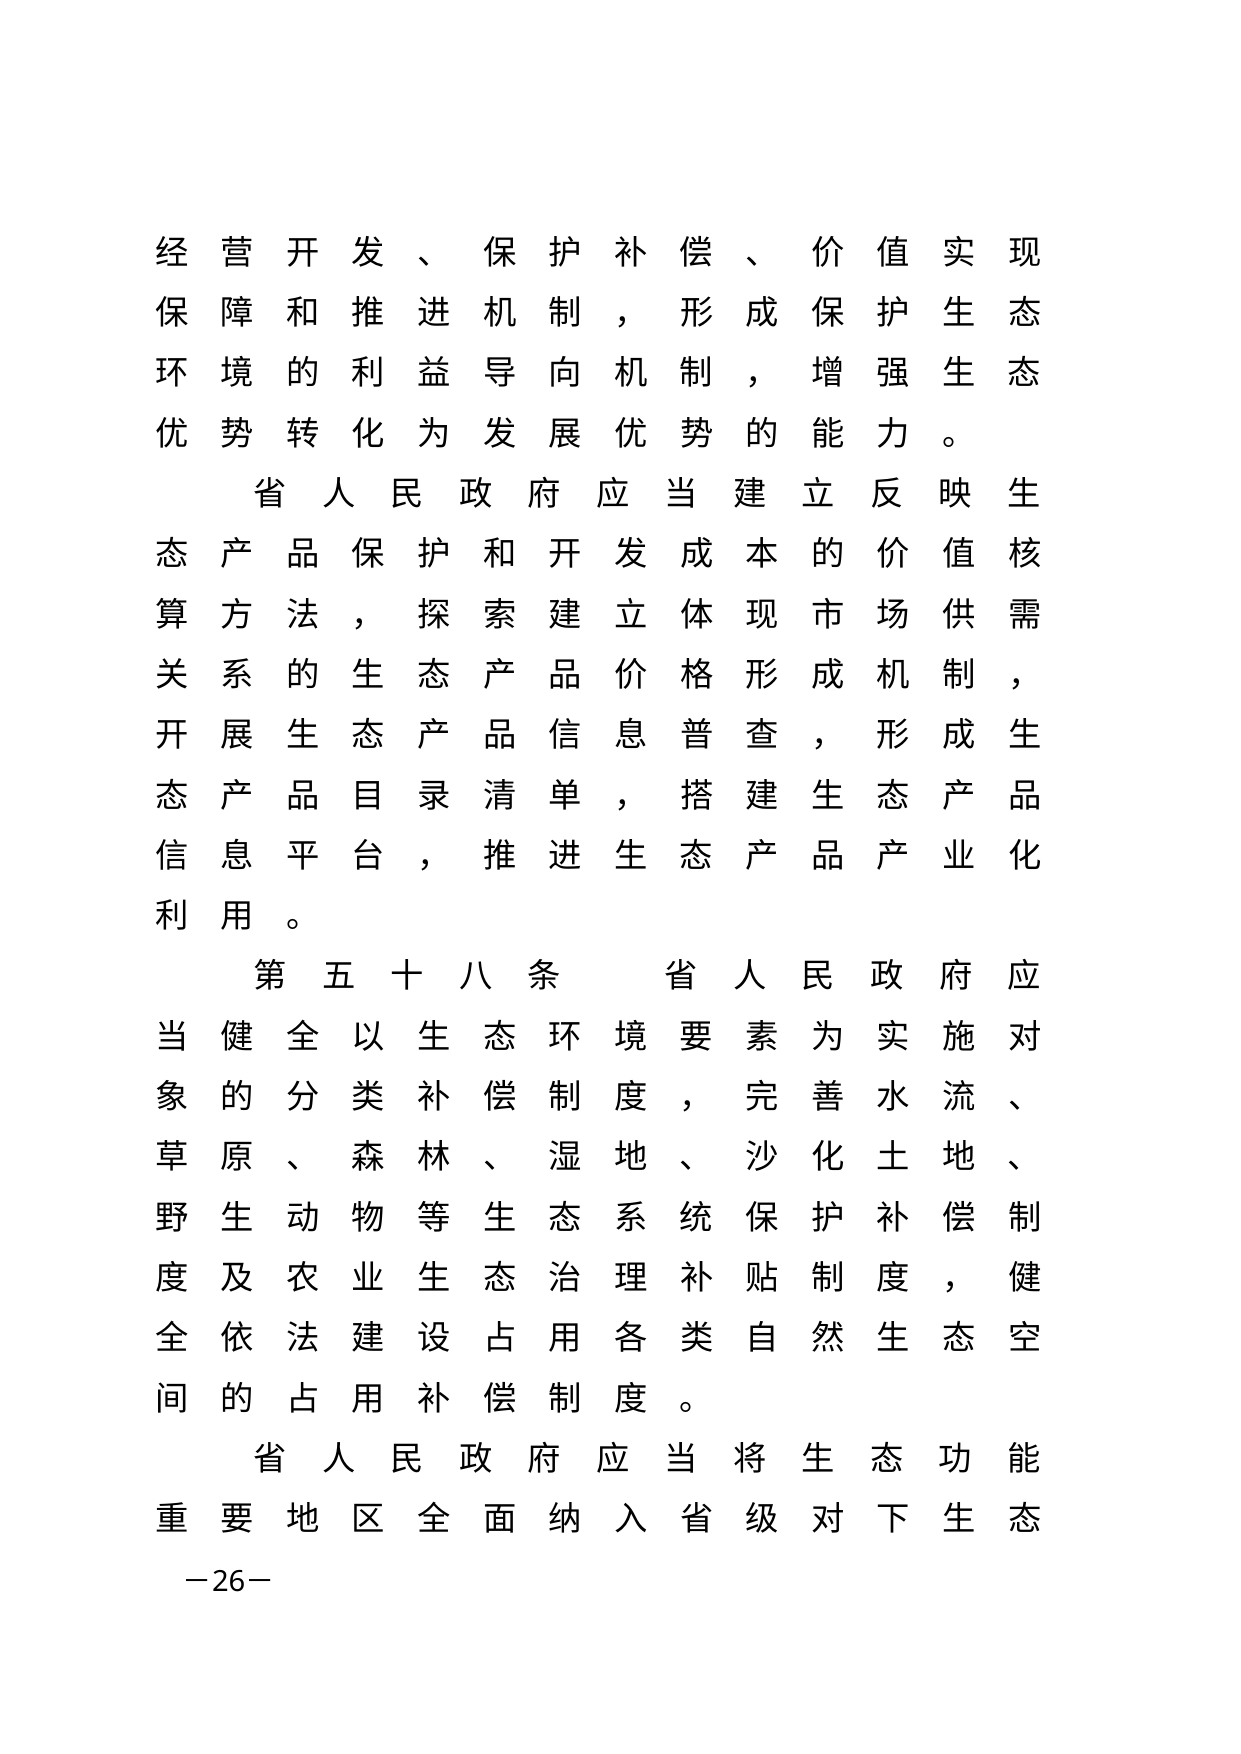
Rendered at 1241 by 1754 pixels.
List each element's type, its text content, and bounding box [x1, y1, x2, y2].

text 省人民政府应当建立反映生态产品保护和开发成本的价值核算方法，探索建立体现市场供需关系的生态产品价格形成机制，开展生态产品信息普查，形成生态产品目录清单，搭建生态产品信息平台，推进生态产品产业化利用。 [155, 461, 1073, 943]
text 省人民政府应当将生态功能重要地区全面纳入省级对下生态保护补偿转移支付范围，在重点生态功能区转移支付中实施差异化补偿，对生态保护红线覆盖比例较高地区予以倾斜。 [155, 1426, 1073, 1546]
text 第五十八条 省人民政府应当健全以生态环境要素为实施对象的分类补偿制度，完善水流、草原、森林、湿地、沙化土地、野生动物等生态系统保护补偿制度及农业生态治理补贴制度，健全依法建设占用各类自然生态空间的占用补偿制度。 [155, 943, 1073, 1426]
text 第五十七条 省人民政府应当建立具有青藏高原区域特色的生态产品调查监测、价值评价、经营开发、保护补偿、价值实现保障和推进机制，形成保护生态环境的利益导向机制，增强生态优势转化为发展优势的能力。 [155, 219, 1073, 461]
